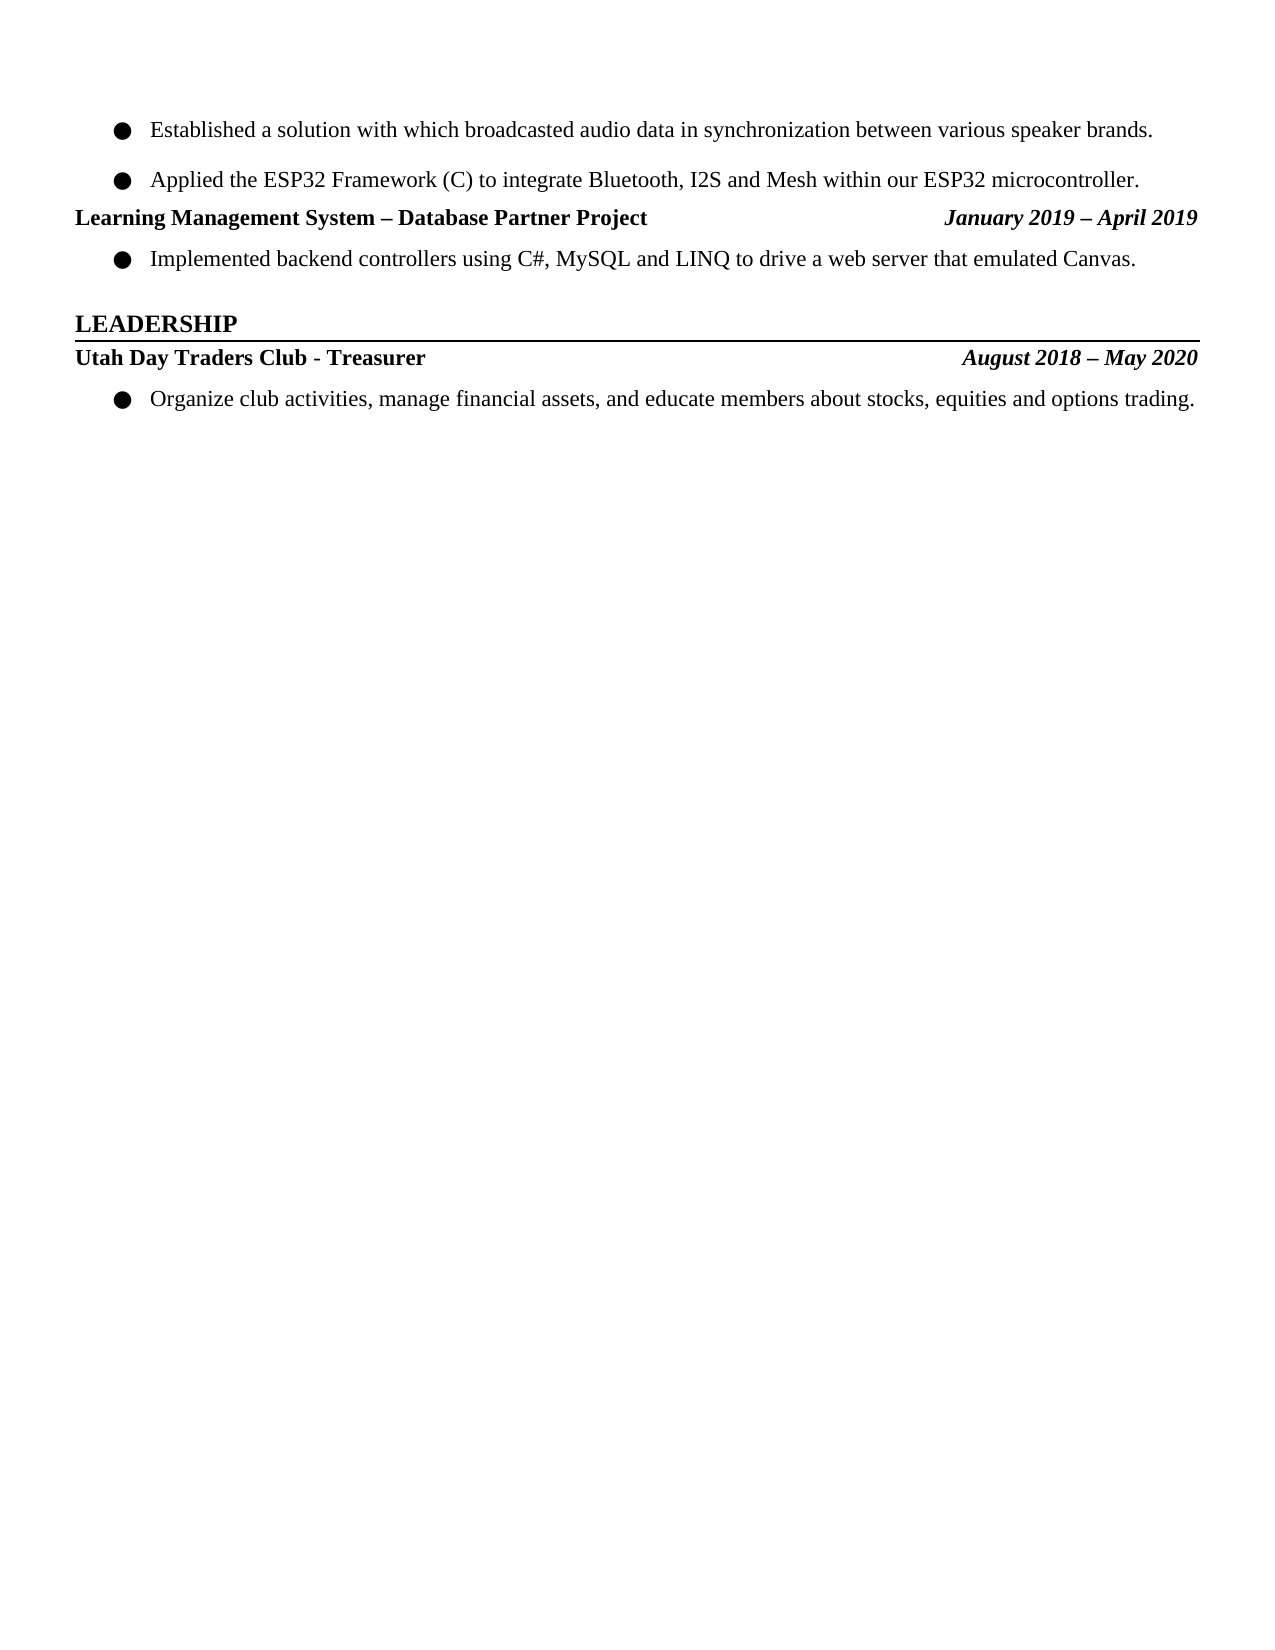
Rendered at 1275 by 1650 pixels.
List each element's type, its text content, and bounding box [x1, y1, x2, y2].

list Established a solution with which broadcasted audio data in synchronization between various speaker brands. [112, 103, 1200, 150]
text Learning Management System – Database Partner Project January 2019 – April 2019 [75, 204, 1200, 231]
list Organize club activities, manage financial assets, and educate members about stocks, equities and options trading. [112, 373, 1200, 420]
text LEADERSHIP [75, 309, 1200, 340]
list Implemented backend controllers using C#, MySQL and LINQ to drive a web server that emulated Canvas. [112, 233, 1200, 280]
text Utah Day Traders Club - Treasurer August 2018 – May 2020 [75, 344, 1200, 371]
list Applied the ESP32 Framework (C) to integrate Bluetooth, I2S and Mesh within our ESP32 microcontroller. [112, 154, 1200, 201]
